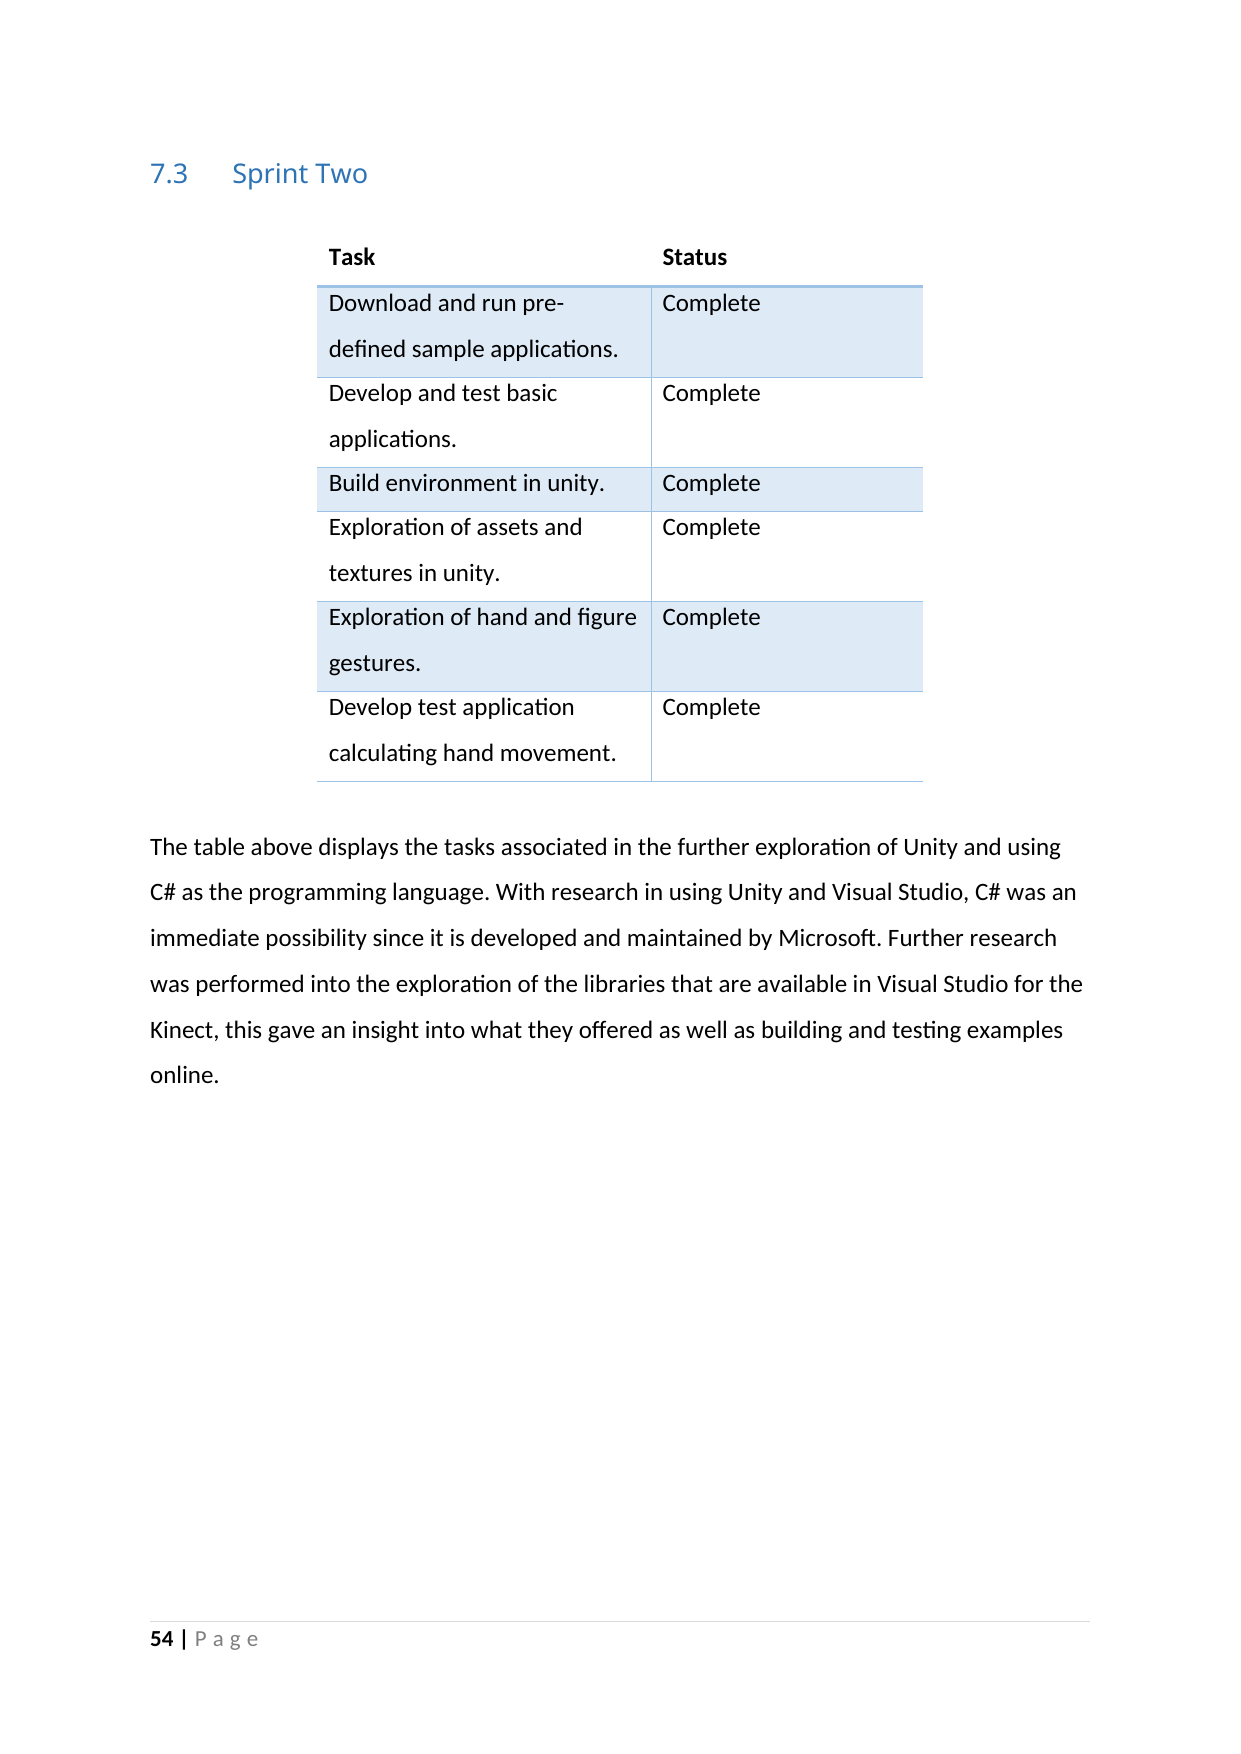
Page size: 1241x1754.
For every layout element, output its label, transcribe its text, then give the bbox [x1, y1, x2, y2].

table_cell Exploration of assets and textures in unity. [317, 512, 651, 601]
table_cell Download and run pre-defined sample applications. [317, 288, 651, 377]
table_header Status [651, 241, 923, 284]
table_cell Complete [652, 378, 923, 467]
table_cell Develop and test basic applications. [317, 378, 651, 467]
table_cell Complete [652, 512, 923, 601]
text The table above displays the tasks associated in the further exploration of Unity and using C# as the programming language. With research in using Unity and Visual Studio, C# was an immediate possibility since it is developed and maintained by Microsoft. Further research was performed into the exploration of the libraries that are available in Visual Studio for the Kinect, this gave an insight into what they offered as well as building and testing examples online. [150, 831, 1090, 1090]
table_cell Complete [652, 468, 923, 511]
table_cell Develop test application calculating hand movement. [317, 692, 651, 781]
subtitle Sprint Two [150, 154, 1090, 191]
table_cell Exploration of hand and figure gestures. [317, 602, 651, 691]
table_header Task [317, 241, 651, 284]
table_cell Complete [652, 288, 923, 377]
table_cell Complete [652, 602, 923, 691]
table_cell Complete [652, 692, 923, 781]
table_cell Build environment in unity. [317, 468, 651, 511]
